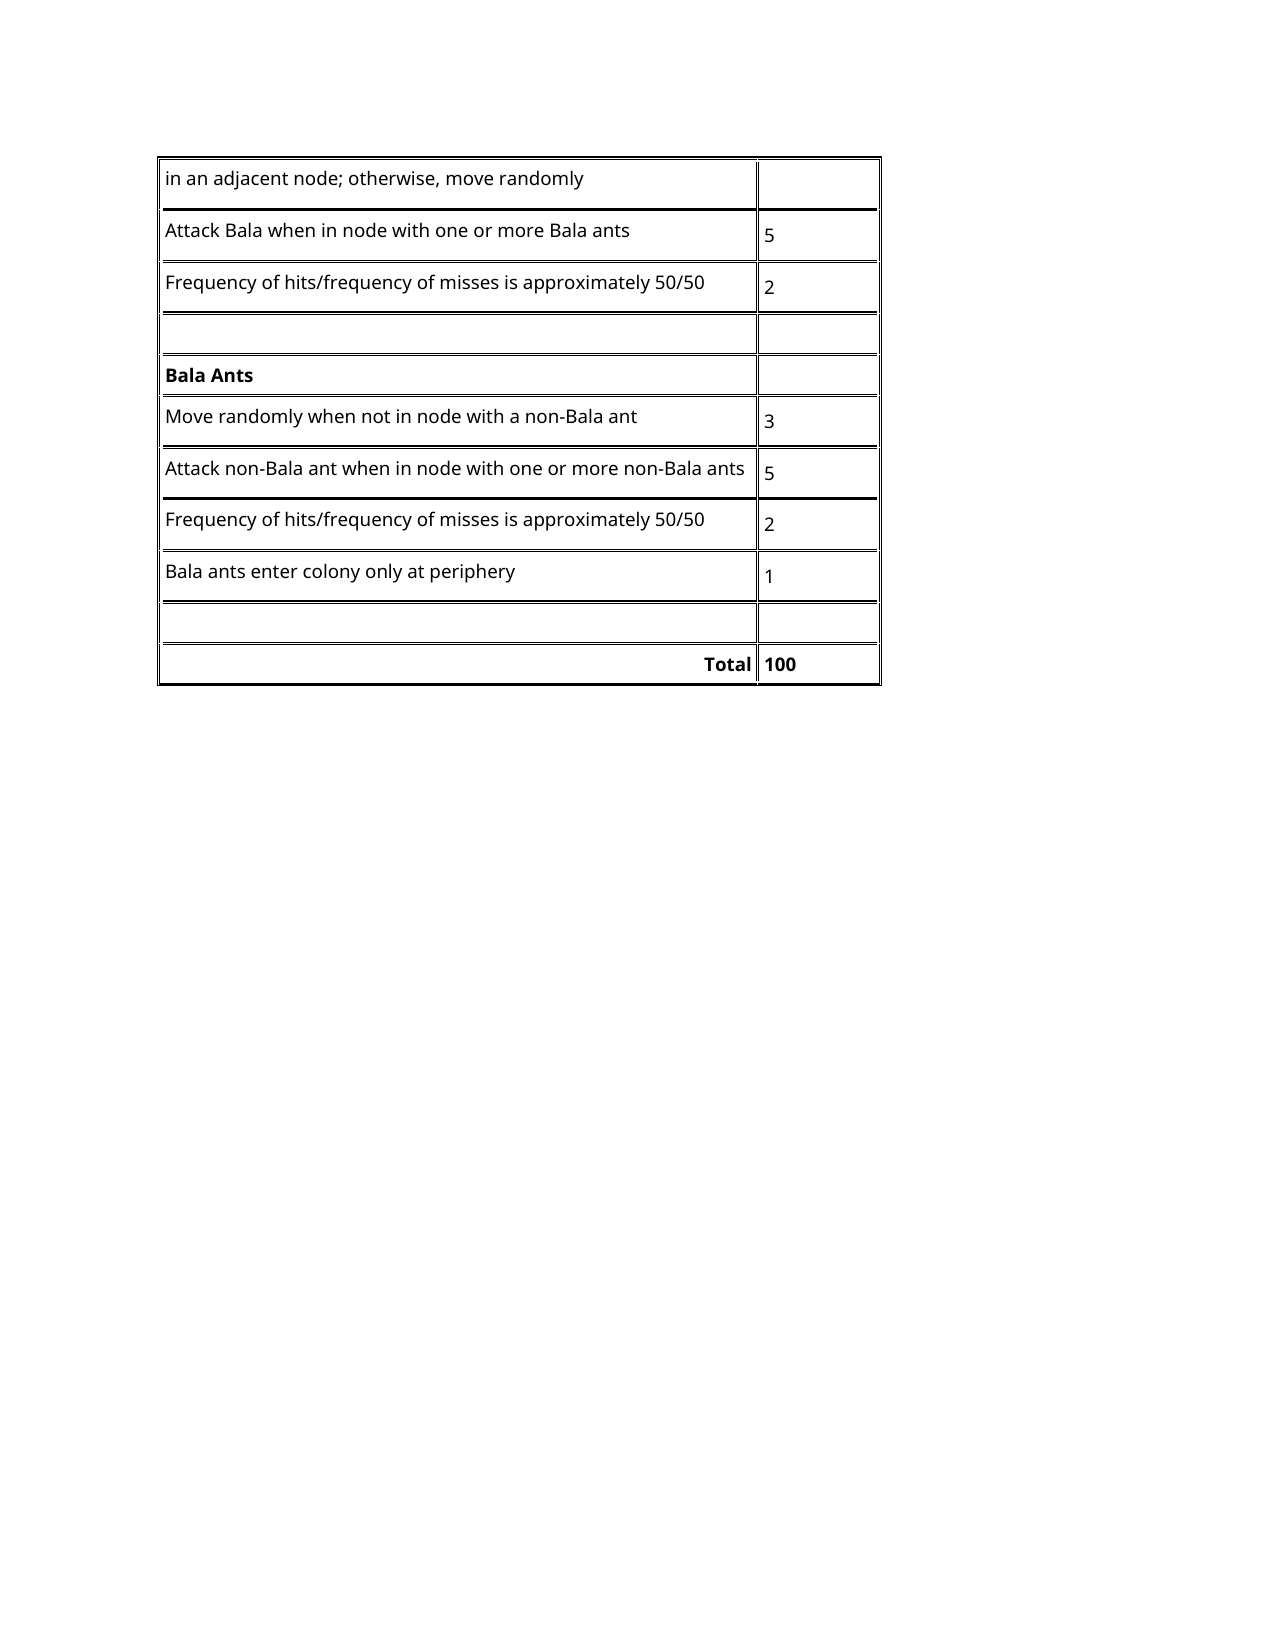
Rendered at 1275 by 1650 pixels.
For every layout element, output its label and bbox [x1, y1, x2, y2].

table_cell [150, 150, 1125, 692]
